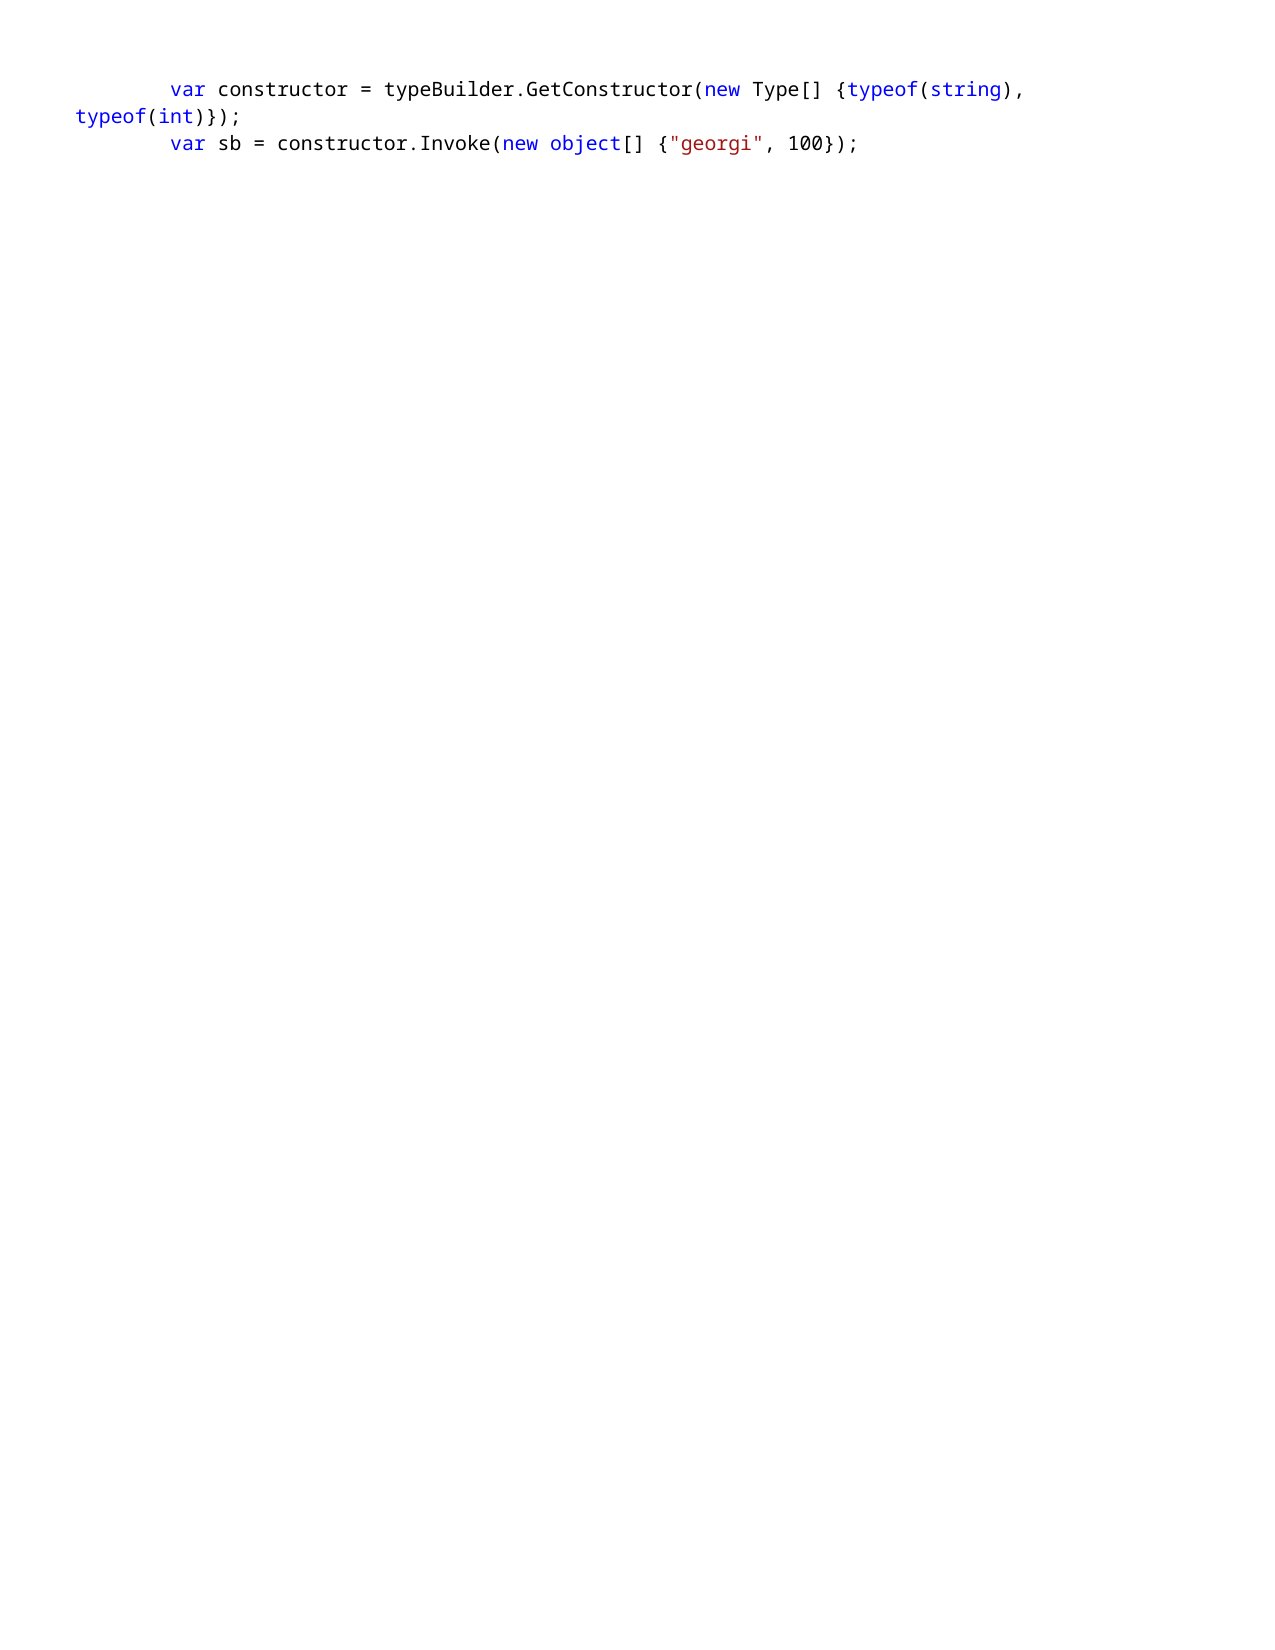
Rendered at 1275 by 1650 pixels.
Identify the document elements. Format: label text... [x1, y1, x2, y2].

text var sb = constructor.Invoke(new object[] {"georgi", 100}); [75, 129, 1200, 156]
text var constructor = typeBuilder.GetConstructor(new Type[] {typeof(string), typeof(int)}); [75, 75, 1200, 129]
